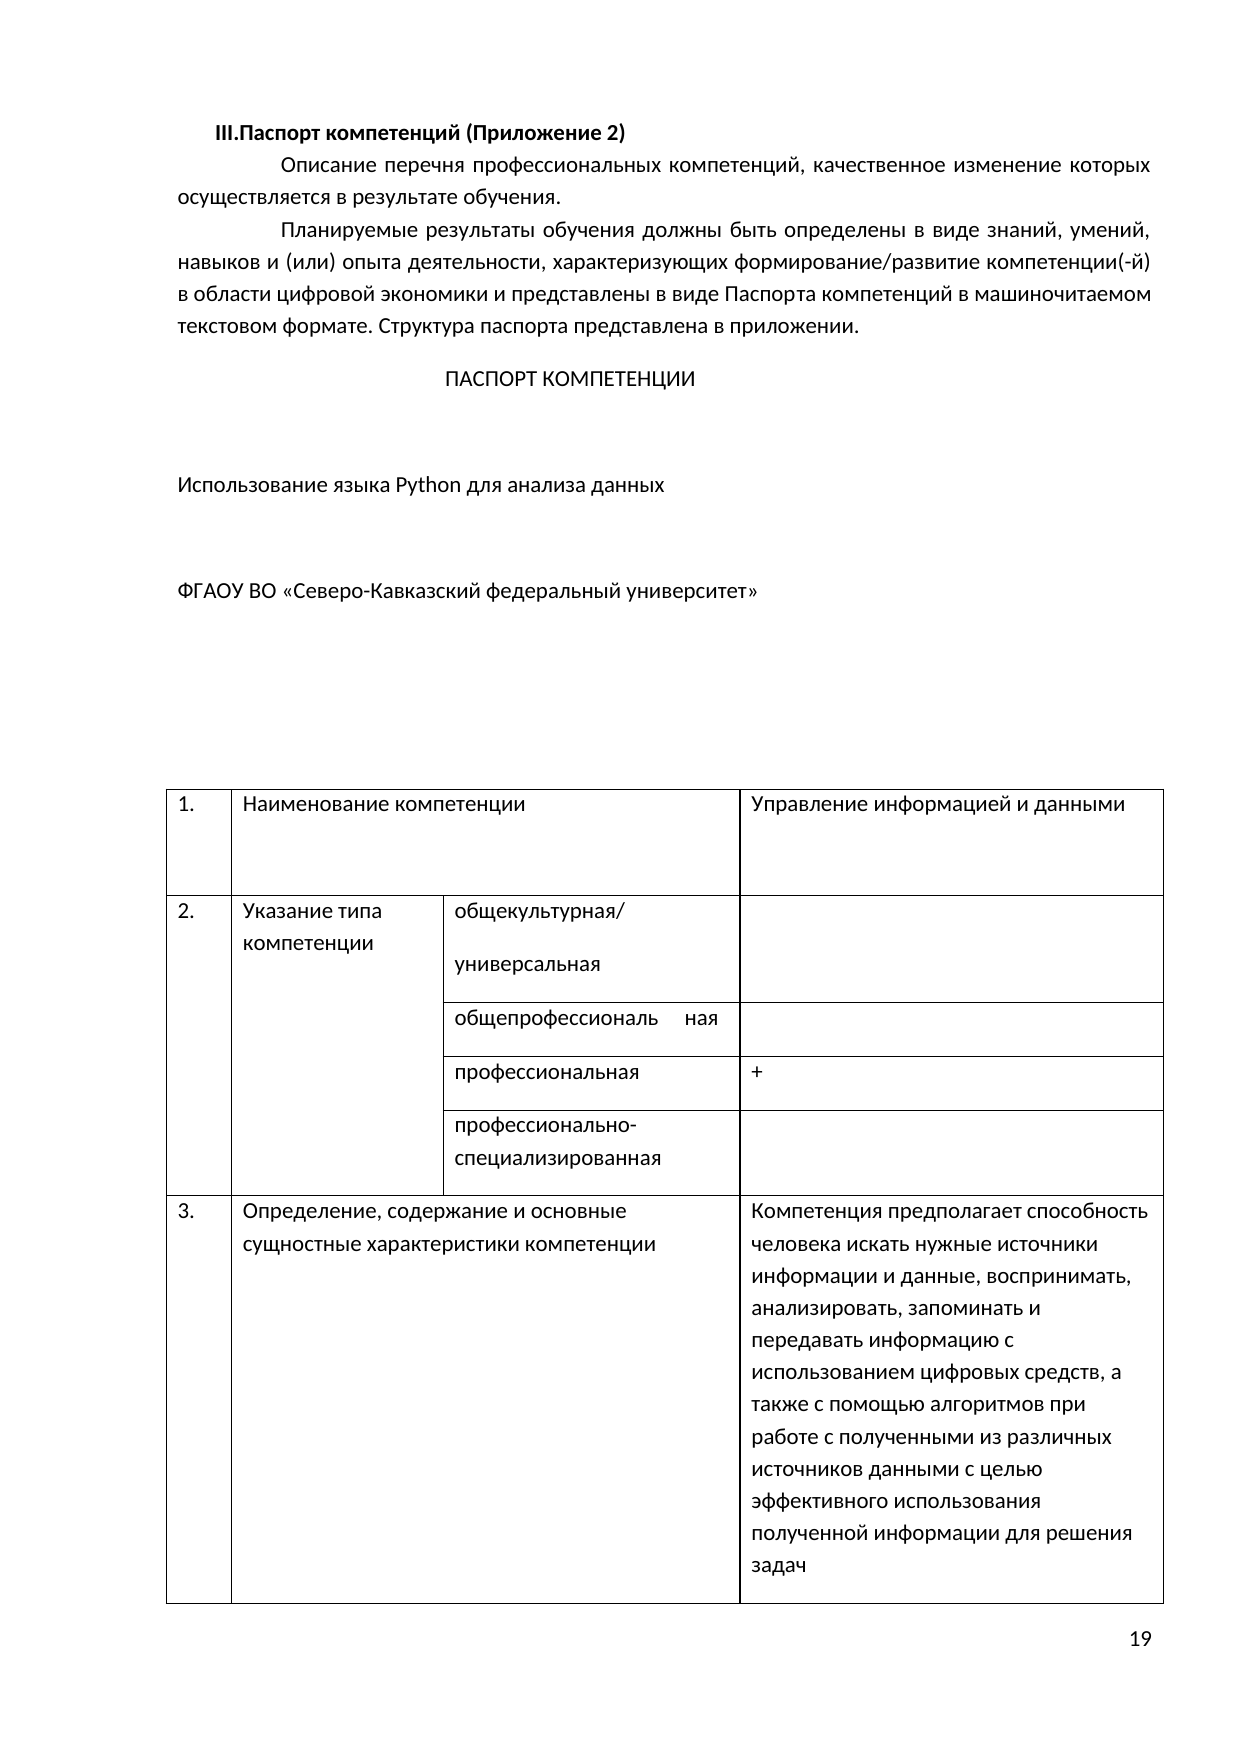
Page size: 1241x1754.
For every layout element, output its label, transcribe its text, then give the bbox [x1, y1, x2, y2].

table_cell [741, 1003, 1163, 1056]
table_cell Компетенция предполагает способность человека искать нужные источники информации и данные, воспринимать, анализировать, запоминать и передавать информацию с использованием цифровых средств, а также с помощью алгоритмов при работе с полученными из различных источников данными с целью эффективного использования полученной информации для решения задач [741, 1196, 1163, 1603]
text ФГАОУ ВО «Северо-Кавказский федеральный университет» [177, 576, 1152, 604]
text Использование языка Python для анализа данных [177, 470, 1152, 498]
table_header 1. [167, 790, 231, 895]
list Описание перечня профессиональных компетенций, качественное изменение которых осуществляется в результате обучения. [177, 150, 1152, 211]
table_header Управление информацией и данными [741, 790, 1163, 895]
list III.Паспорт компетенций (Приложение 2) [215, 118, 1152, 146]
table_cell 2. [167, 896, 231, 1195]
table_cell Указание типа компетенции [232, 896, 443, 1195]
text ПАСПОРТ КОМПЕТЕНЦИИ [177, 364, 1152, 392]
table_cell 3. [167, 1196, 231, 1603]
table_cell + [741, 1057, 1163, 1109]
table_cell общекультурная/ универсальная [444, 896, 739, 1002]
table_cell [741, 896, 1163, 1002]
table_cell [741, 1111, 1163, 1195]
table_header Наименование компетенции [232, 790, 739, 895]
table_cell профессионально-специализированная [444, 1111, 739, 1195]
table_cell профессиональная [444, 1057, 739, 1109]
table_cell бщепрофессиональная [444, 1003, 739, 1056]
table_cell Определение, содержание и основные сущностные характеристики компетенции [232, 1196, 739, 1603]
list Планируемые результаты обучения должны быть определены в виде знаний, умений, навыков и (или) опыта деятельности, характеризующих формирование/развитие компетенции(-й) в области цифровой экономики и представлены в виде Паспорта компетенций в машиночитаемом текстовом формате. Структура паспорта представлена в приложении. [177, 215, 1152, 339]
